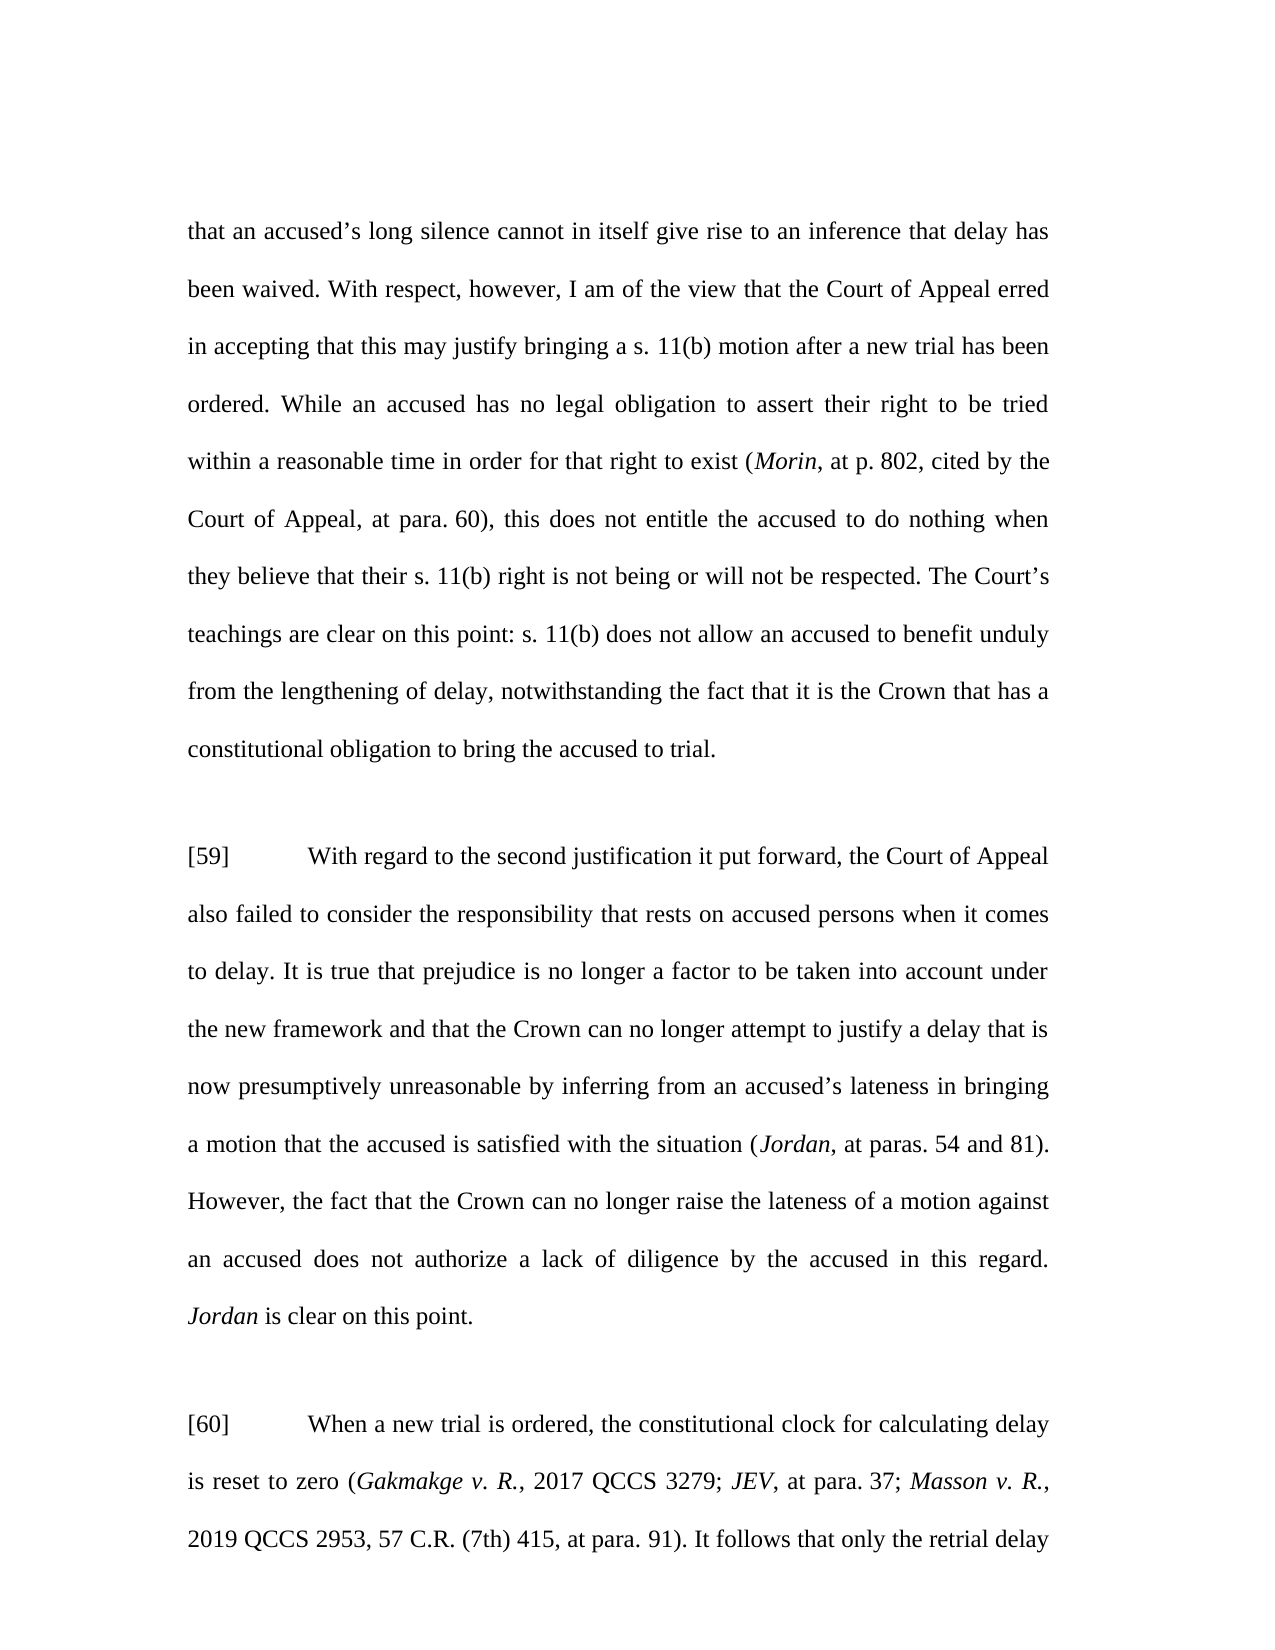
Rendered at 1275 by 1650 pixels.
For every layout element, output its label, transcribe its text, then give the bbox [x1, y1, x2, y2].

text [187, 216, 1050, 763]
text With regard to the second justification it put forward, the Court of Appeal also failed to consider the responsibility that rests on accused persons when it comes to delay. It is true that prejudice is no longer a factor to be taken into account under the new framework and that the Crown can no longer attempt to justify a delay that is now presumptively unreasonable by inferring from an accused’s lateness in bringing a motion that the accused is satisfied with the situation (Jordan, at paras. 54 and 81). However, the fact that the Crown can no longer raise the lateness of a motion against an accused does not authorize a lack of diligence by the accused in this regard. Jordan is clear on this point. [187, 841, 1050, 1330]
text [187, 1409, 1050, 1553]
